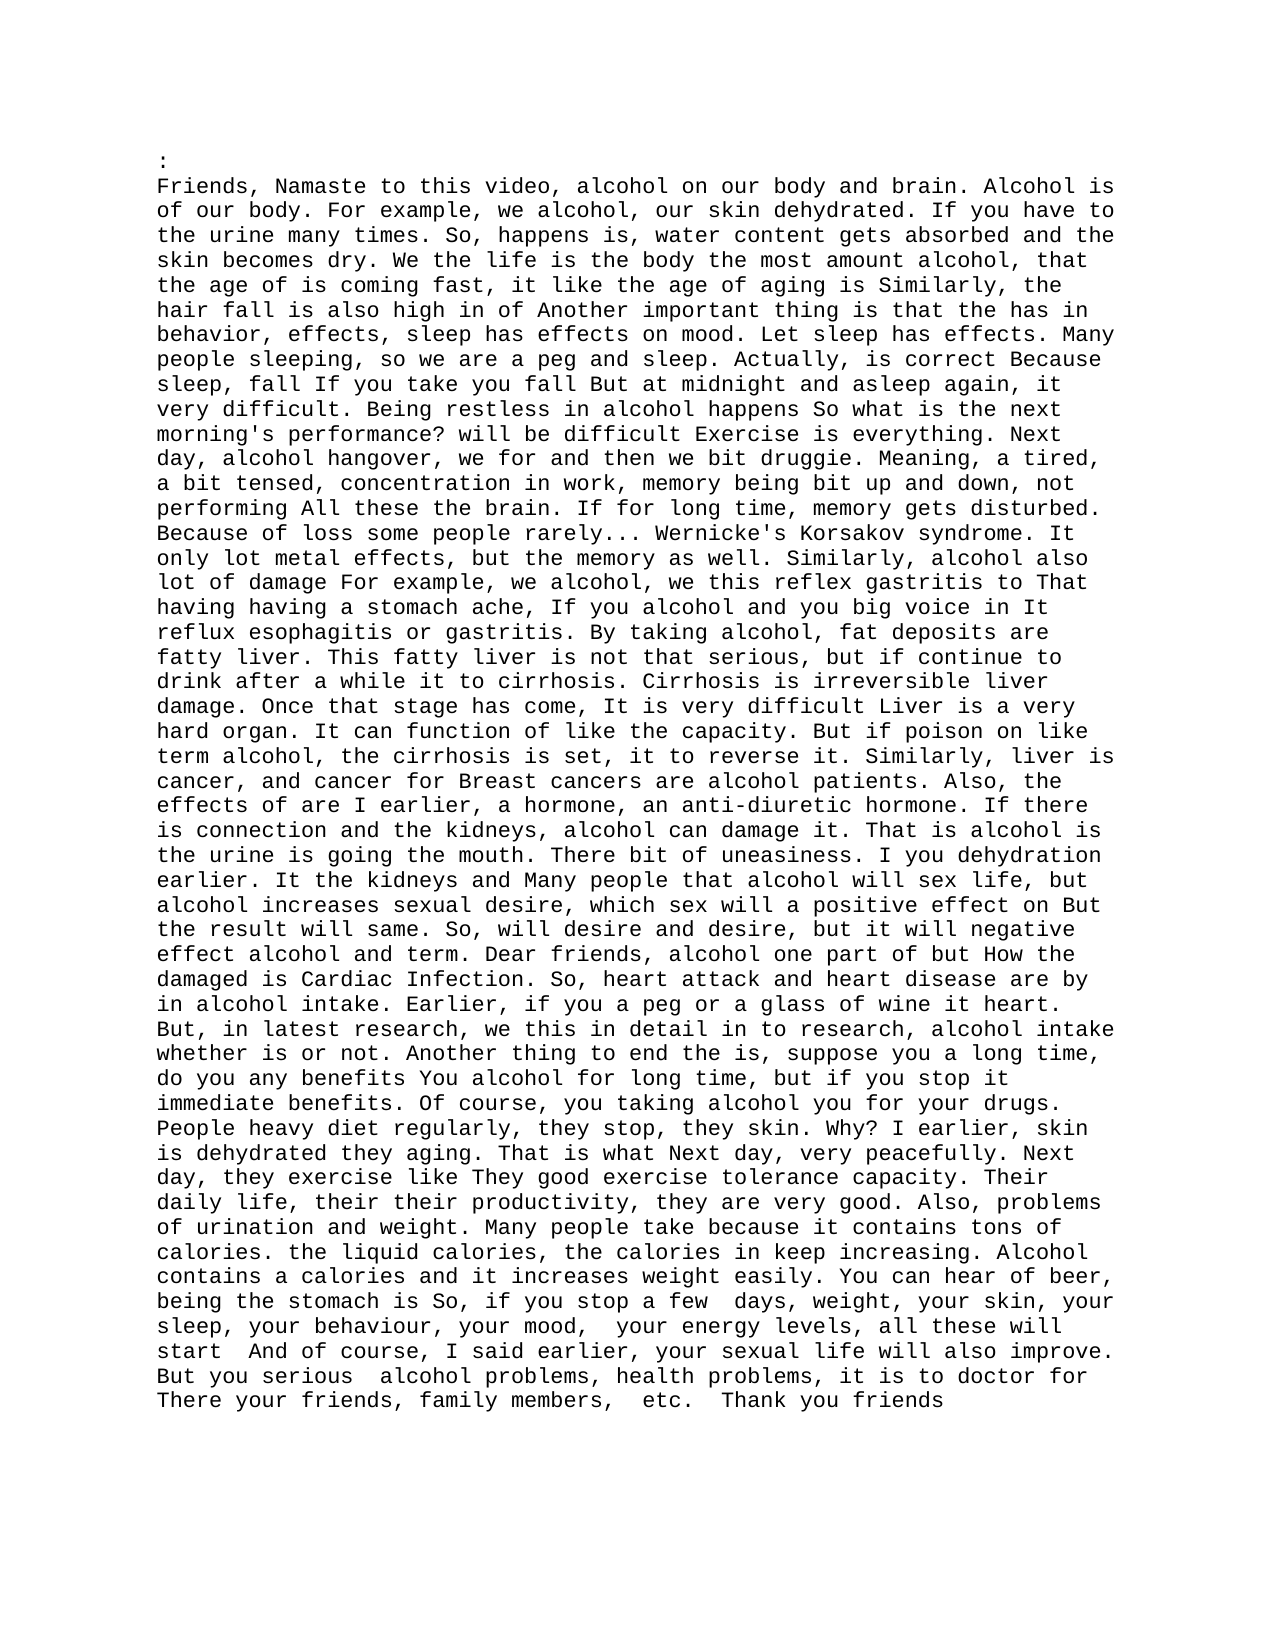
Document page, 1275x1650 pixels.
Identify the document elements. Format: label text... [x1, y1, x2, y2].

text : [156, 150, 1118, 175]
text Friends, Namaste to this video, alcohol on our body and brain. Alcohol is of our body. For example, we alcohol, our skin dehydrated. If you have to the urine many times. So, happens is, water content gets absorbed and the skin becomes dry. We the life is the body the most amount alcohol, that the age of is coming fast, it like the age of aging is Similarly, the hair fall is also high in of Another important thing is that the has in behavior, effects, sleep has effects on mood. Let sleep has effects. Many people sleeping, so we are a peg and sleep. Actually, is correct Because sleep, fall If you take you fall But at midnight and asleep again, it very difficult. Being restless in alcohol happens So what is the next morning's performance? will be difficult Exercise is everything. Next day, alcohol hangover, we for and then we bit druggie. Meaning, a tired, a bit tensed, concentration in work, memory being bit up and down, not performing All these the brain. If for long time, memory gets disturbed. Because of loss some people rarely... Wernicke's Korsakov syndrome. It only lot metal effects, but the memory as well. Similarly, alcohol also lot of damage For example, we alcohol, we this reflex gastritis to That having having a stomach ache, If you alcohol and you big voice in It reflux esophagitis or gastritis. By taking alcohol, fat deposits are fatty liver. This fatty liver is not that serious, but if continue to drink after a while it to cirrhosis. Cirrhosis is irreversible liver damage. Once that stage has come, It is very difficult Liver is a very hard organ. It can function of like the capacity. But if poison on like term alcohol, the cirrhosis is set, it to reverse it. Similarly, liver is cancer, and cancer for Breast cancers are alcohol patients. Also, the effects of are I earlier, a hormone, an anti-diuretic hormone. If there is connection and the kidneys, alcohol can damage it. That is alcohol is the urine is going the mouth. There bit of uneasiness. I you dehydration earlier. It the kidneys and Many people that alcohol will sex life, but alcohol increases sexual desire, which sex will a positive effect on But the result will same. So, will desire and desire, but it will negative effect alcohol and term. Dear friends, alcohol one part of but How the damaged is Cardiac Infection. So, heart attack and heart disease are by in alcohol intake. Earlier, if you a peg or a glass of wine it heart. But, in latest research, we this in detail in to research, alcohol intake whether is or not. Another thing to end the is, suppose you a long time, do you any benefits You alcohol for long time, but if you stop it immediate benefits. Of course, you taking alcohol you for your drugs. People heavy diet regularly, they stop, they skin. Why? I earlier, skin is dehydrated they aging. That is what Next day, very peacefully. Next day, they exercise like They good exercise tolerance capacity. Their daily life, their their productivity, they are very good. Also, problems of urination and weight. Many people take because it contains tons of calories. the liquid calories, the calories in keep increasing. Alcohol contains a calories and it increases weight easily. You can hear of beer, being the stomach is So, if you stop a few days, weight, your skin, your sleep, your behaviour, your mood, your energy levels, all these will start And of course, I said earlier, your sexual life will also improve. But you serious alcohol problems, health problems, it is to doctor for There your friends, family members, etc. Thank you friends [156, 175, 1118, 1414]
